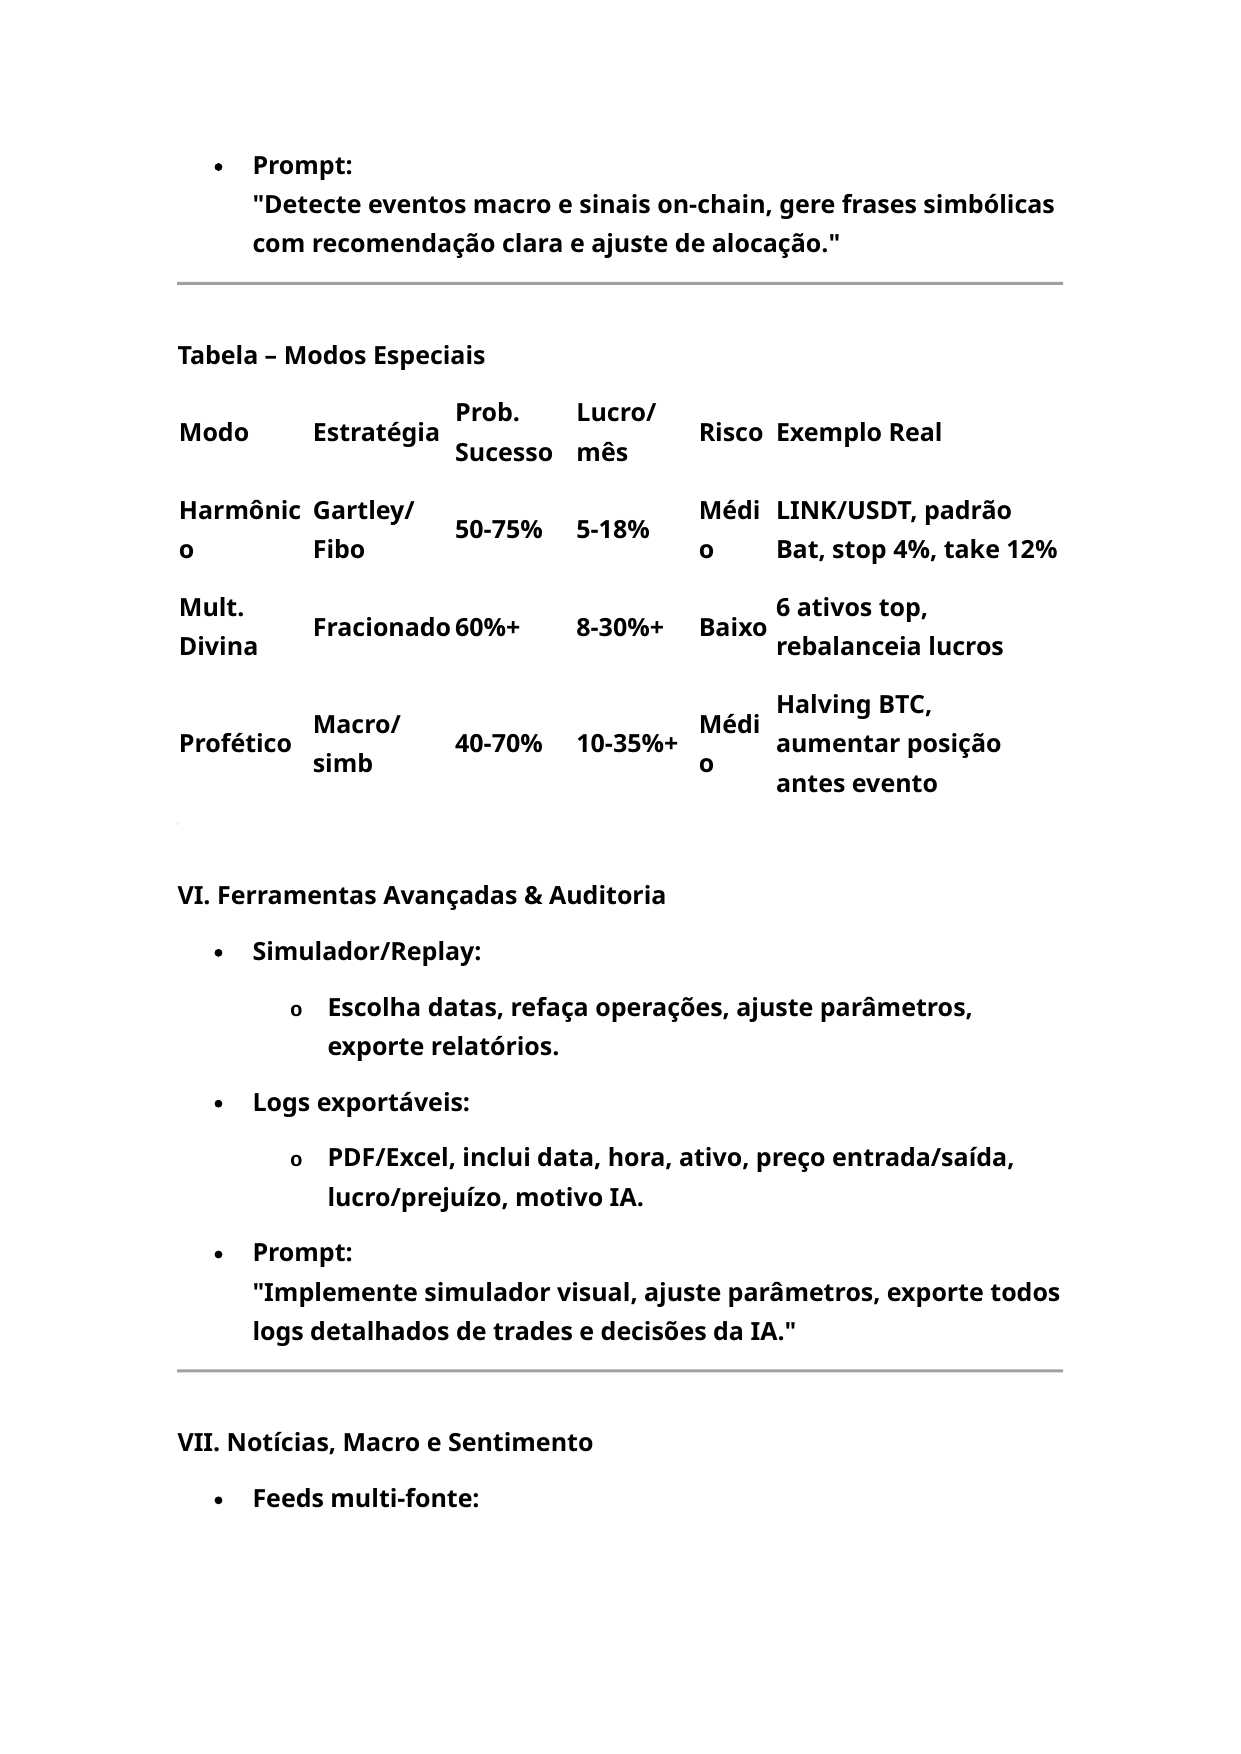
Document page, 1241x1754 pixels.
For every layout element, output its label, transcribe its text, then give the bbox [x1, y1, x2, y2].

table_header Risco [697, 394, 774, 491]
table_cell Gartley/Fibo [311, 491, 453, 588]
list Prompt: "Detecte eventos macro e sinais on-chain, gere frases simbólicas com recomendação clara e ajuste de alocação." [215, 148, 1063, 260]
table_cell Baixo [697, 588, 774, 685]
table_header Modo [177, 394, 311, 491]
table_cell Médio [697, 491, 774, 588]
list Prompt: "Implemente simulador visual, ajuste parâmetros, exporte todos logs detalhados de trades e decisões da IA." [215, 1235, 1063, 1347]
table_header Estratégia [311, 394, 453, 491]
text VI. Ferramentas Avançadas & Auditoria [177, 878, 1063, 912]
table_cell 10-35%+ [575, 685, 697, 822]
table_cell Profético [177, 685, 311, 822]
table_cell 5-18% [575, 491, 697, 588]
table_cell Macro/simb [311, 685, 453, 822]
table_cell 8-30%+ [575, 588, 697, 685]
table_cell Fracionado [311, 588, 453, 685]
table_cell 40-70% [453, 685, 575, 822]
table_cell 6 ativos top, rebalanceia lucros [774, 588, 1063, 685]
table_cell Halving BTC, aumentar posição antes evento [774, 685, 1063, 822]
list Feeds multi-fonte: [215, 1481, 1063, 1515]
list Logs exportáveis: [215, 1084, 1063, 1118]
table_header Lucro/mês [575, 394, 697, 491]
list Simulador/Replay: [215, 933, 1063, 967]
table_header Exemplo Real [774, 394, 1063, 491]
text Tabela – Modos Especiais [177, 338, 1063, 372]
table_cell LINK/USDT, padrão Bat, stop 4%, take 12% [774, 491, 1063, 588]
table_cell 50-75% [453, 491, 575, 588]
list PDF/Excel, inclui data, hora, ativo, preço entrada/saída, lucro/prejuízo, motivo IA. [290, 1140, 1063, 1213]
table_cell Harmônico [177, 491, 311, 588]
table_cell Mult. Divina [177, 588, 311, 685]
table_cell 60%+ [453, 588, 575, 685]
table_header Prob. Sucesso [453, 394, 575, 491]
text VII. Notícias, Macro e Sentimento [177, 1425, 1063, 1459]
table_cell Médio [697, 685, 774, 822]
list Escolha datas, refaça operações, ajuste parâmetros, exporte relatórios. [290, 989, 1063, 1062]
